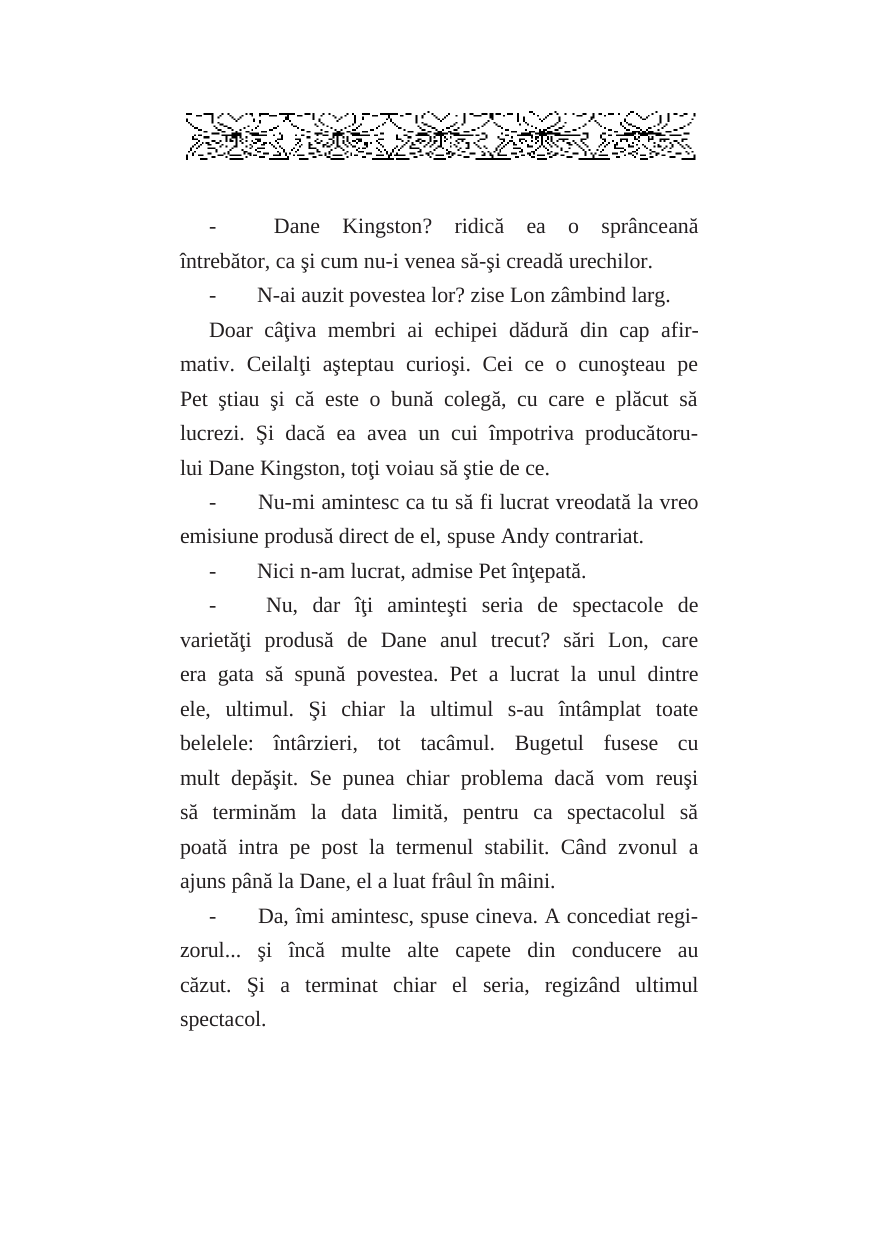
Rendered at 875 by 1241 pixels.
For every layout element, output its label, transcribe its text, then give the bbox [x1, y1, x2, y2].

list Nici n-am lucrat, admise Pet înţepată. [180, 551, 701, 585]
list N-ai auzit povestea lor? zise Lon zâmbind larg. [180, 275, 701, 309]
list Da, îmi amintesc, spuse cineva. A concediat regi- zorul... şi încă multe alte capete din conducere au căzut. Şi a terminat chiar el seria, regizând ultimul spectacol. [180, 896, 699, 1033]
picture [183, 111, 696, 162]
list Nu-mi amintesc ca tu să fi lucrat vreodată la vreo emisiune produsă direct de el, spuse Andy contrariat. [180, 482, 699, 551]
text Doar câţiva membri ai echipei dădură din cap afir- mativ. Ceilalţi aşteptau curioşi. Cei ce o cunoşteau pe Pet ştiau şi că este o bună colegă, cu care e plăcut să lucrezi. Şi dacă ea avea un cui împotriva producătoru- lui Dane Kingston, toţi voiau să ştie de ce. [180, 309, 699, 482]
list Nu, dar îţi aminteşti seria de spectacole de varietăţi produsă de Dane anul trecut? sări Lon, care era gata să spună povestea. Pet a lucrat la unul dintre ele, ultimul. Şi chiar la ultimul s-au întâmplat toate belelele: întârzieri, tot tacâmul. Bugetul fusese cu mult depăşit. Se punea chiar problema dacă vom reuşi să terminăm la data limită, pentru ca spectacolul să poată intra pe post la termenul stabilit. Când zvonul a ajuns până la Dane, el a luat frâul în mâini. [180, 585, 699, 896]
list Dane Kingston? ridică ea o sprânceană întrebător, ca şi cum nu-i venea să-şi creadă urechilor. [180, 206, 699, 275]
